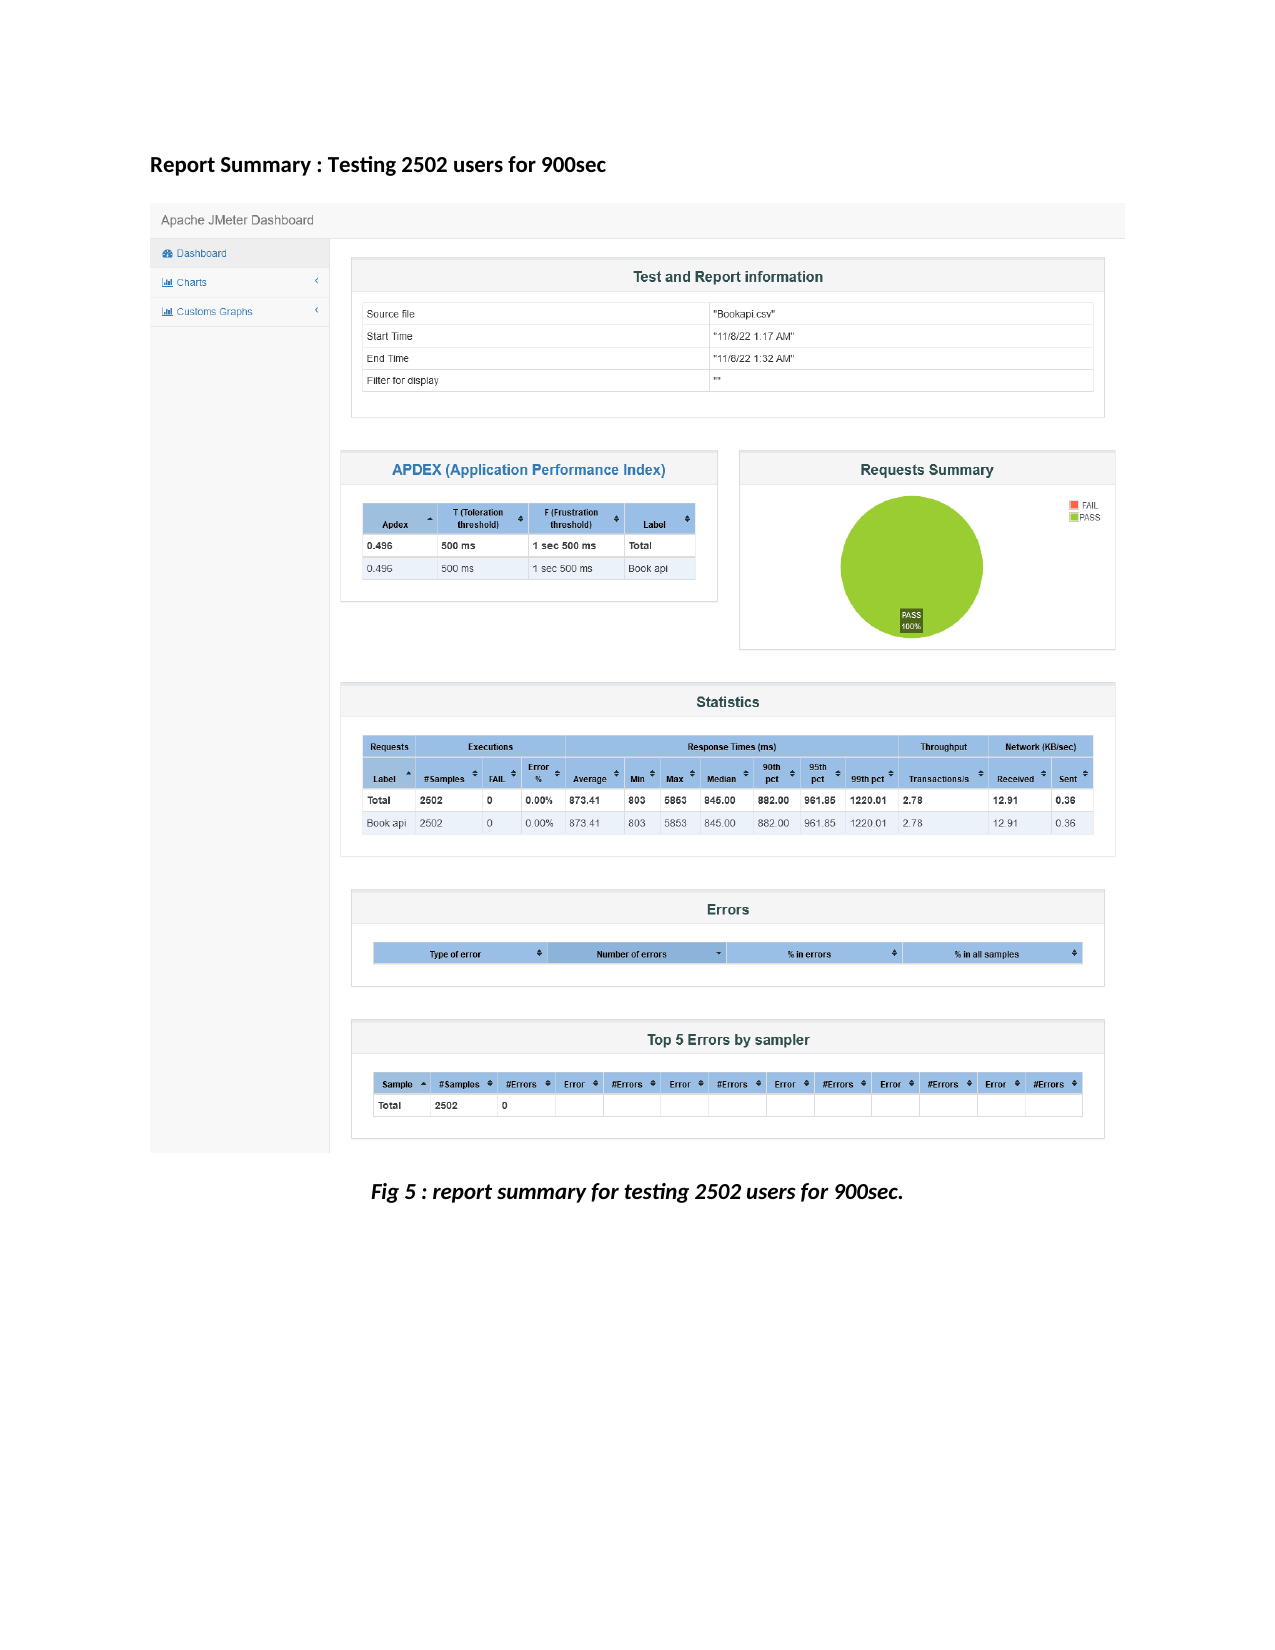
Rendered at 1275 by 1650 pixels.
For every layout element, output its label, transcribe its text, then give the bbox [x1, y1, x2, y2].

picture [150, 203, 1125, 1153]
text Fig 5 : report summary for testing 2502 users for 900sec. [150, 1177, 1125, 1205]
text Report Summary : Testing 2502 users for 900sec [150, 150, 1125, 178]
